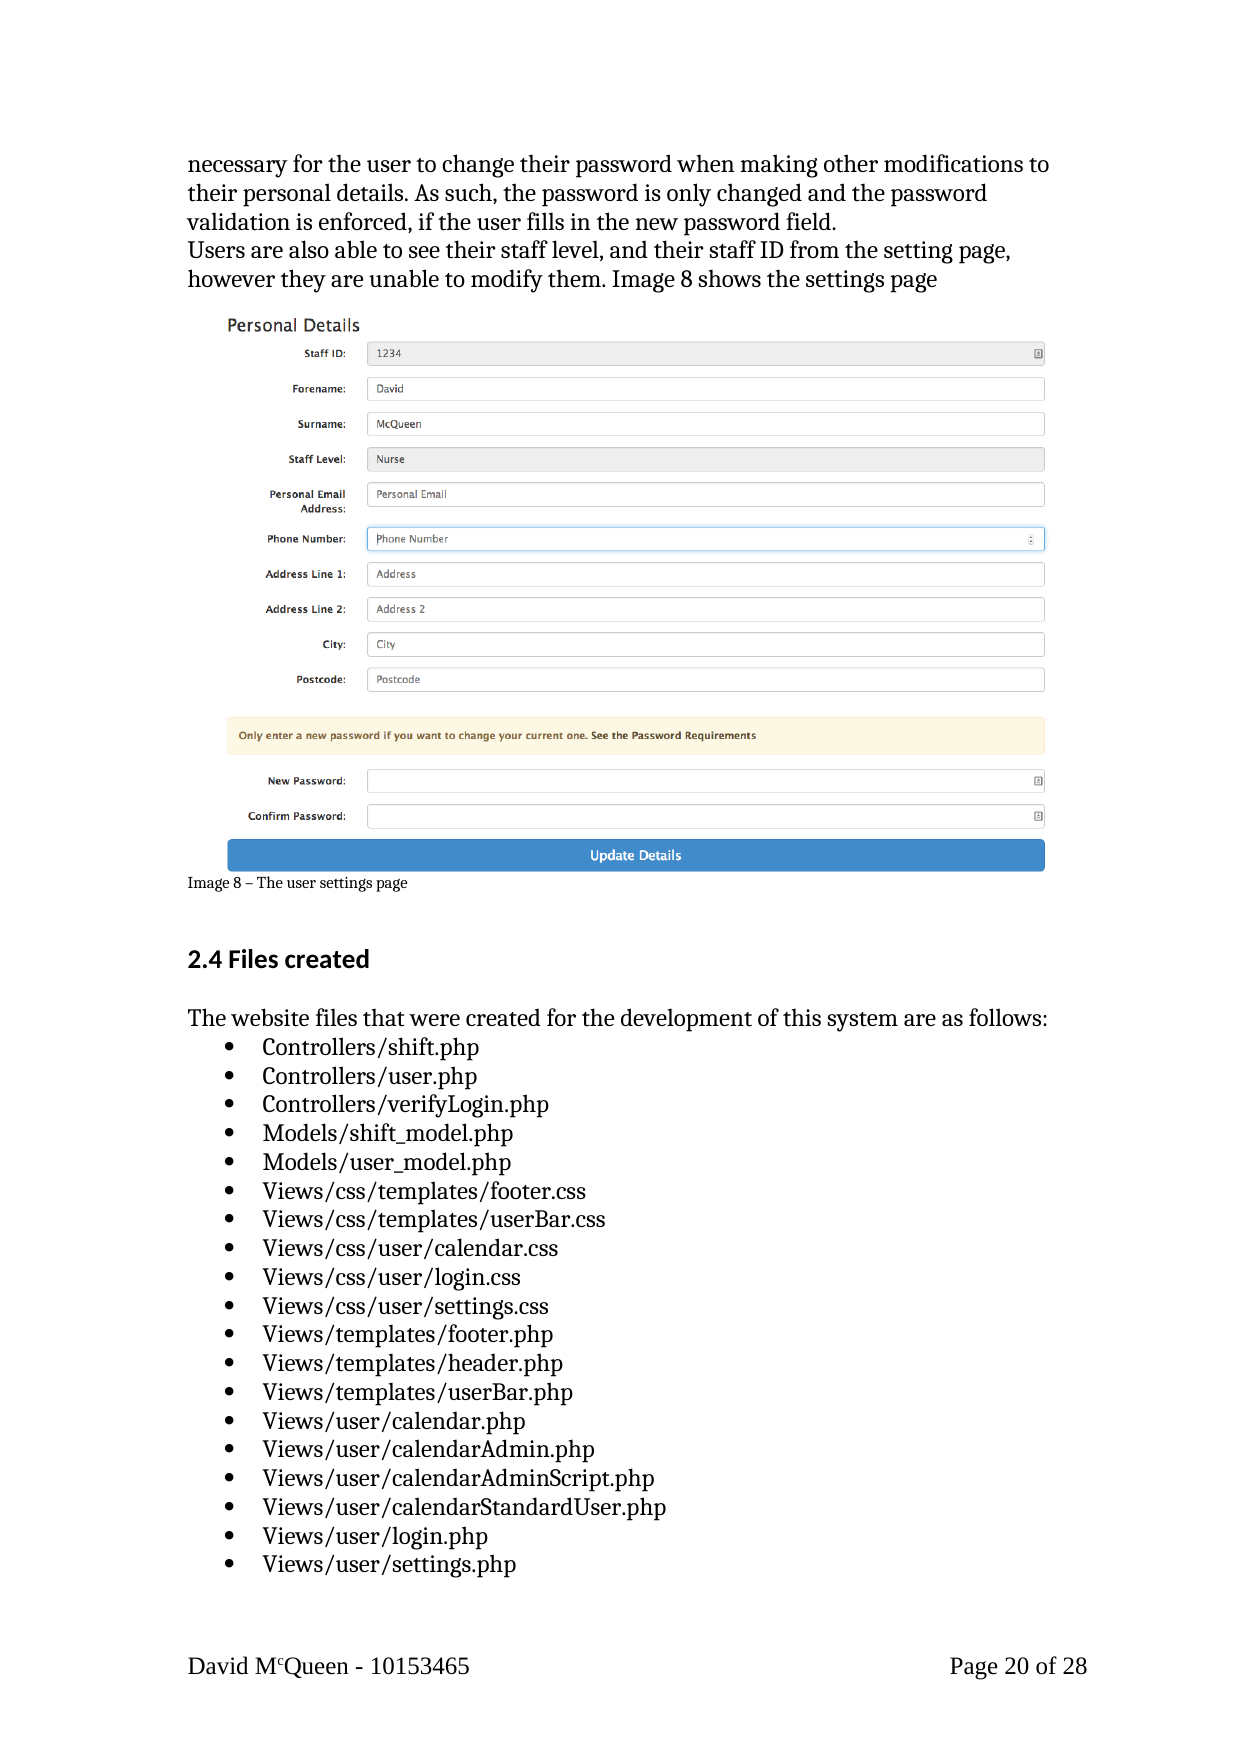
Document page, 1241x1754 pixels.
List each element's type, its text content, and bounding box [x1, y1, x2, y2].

picture [187, 293, 1051, 874]
list Views/user/calendarStandardUser.php [225, 1493, 1053, 1522]
list Views/user/settings.php [225, 1550, 1053, 1579]
list Controllers/shift.php [225, 1033, 1053, 1062]
list Views/user/calendarAdminScript.php [225, 1464, 1053, 1493]
list Views/templates/header.php [225, 1349, 1053, 1378]
list Views/css/user/settings.css [225, 1292, 1053, 1320]
list Views/css/templates/footer.css [225, 1177, 1053, 1205]
list Models/shift_model.php [225, 1119, 1053, 1148]
list Views/templates/userBar.php [225, 1378, 1053, 1407]
list Controllers/user.php [225, 1062, 1053, 1090]
list Views/user/calendarAdmin.php [225, 1435, 1053, 1464]
list Views/css/user/calendar.css [225, 1234, 1053, 1263]
subtitle 2.4 Files created [187, 942, 1053, 975]
text The website files that were created for the development of this system are as follows: [187, 1004, 1053, 1033]
list Views/templates/footer.php [225, 1320, 1053, 1349]
list Views/user/calendar.php [225, 1407, 1053, 1435]
list Views/css/user/login.css [225, 1263, 1053, 1292]
list Controllers/verifyLogin.php [225, 1090, 1053, 1119]
list Models/user_model.php [225, 1148, 1053, 1177]
list Views/css/templates/userBar.css [225, 1205, 1053, 1234]
text Image 8 – The user settings page [187, 873, 1053, 893]
list Views/user/login.php [225, 1522, 1053, 1550]
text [187, 150, 1053, 236]
